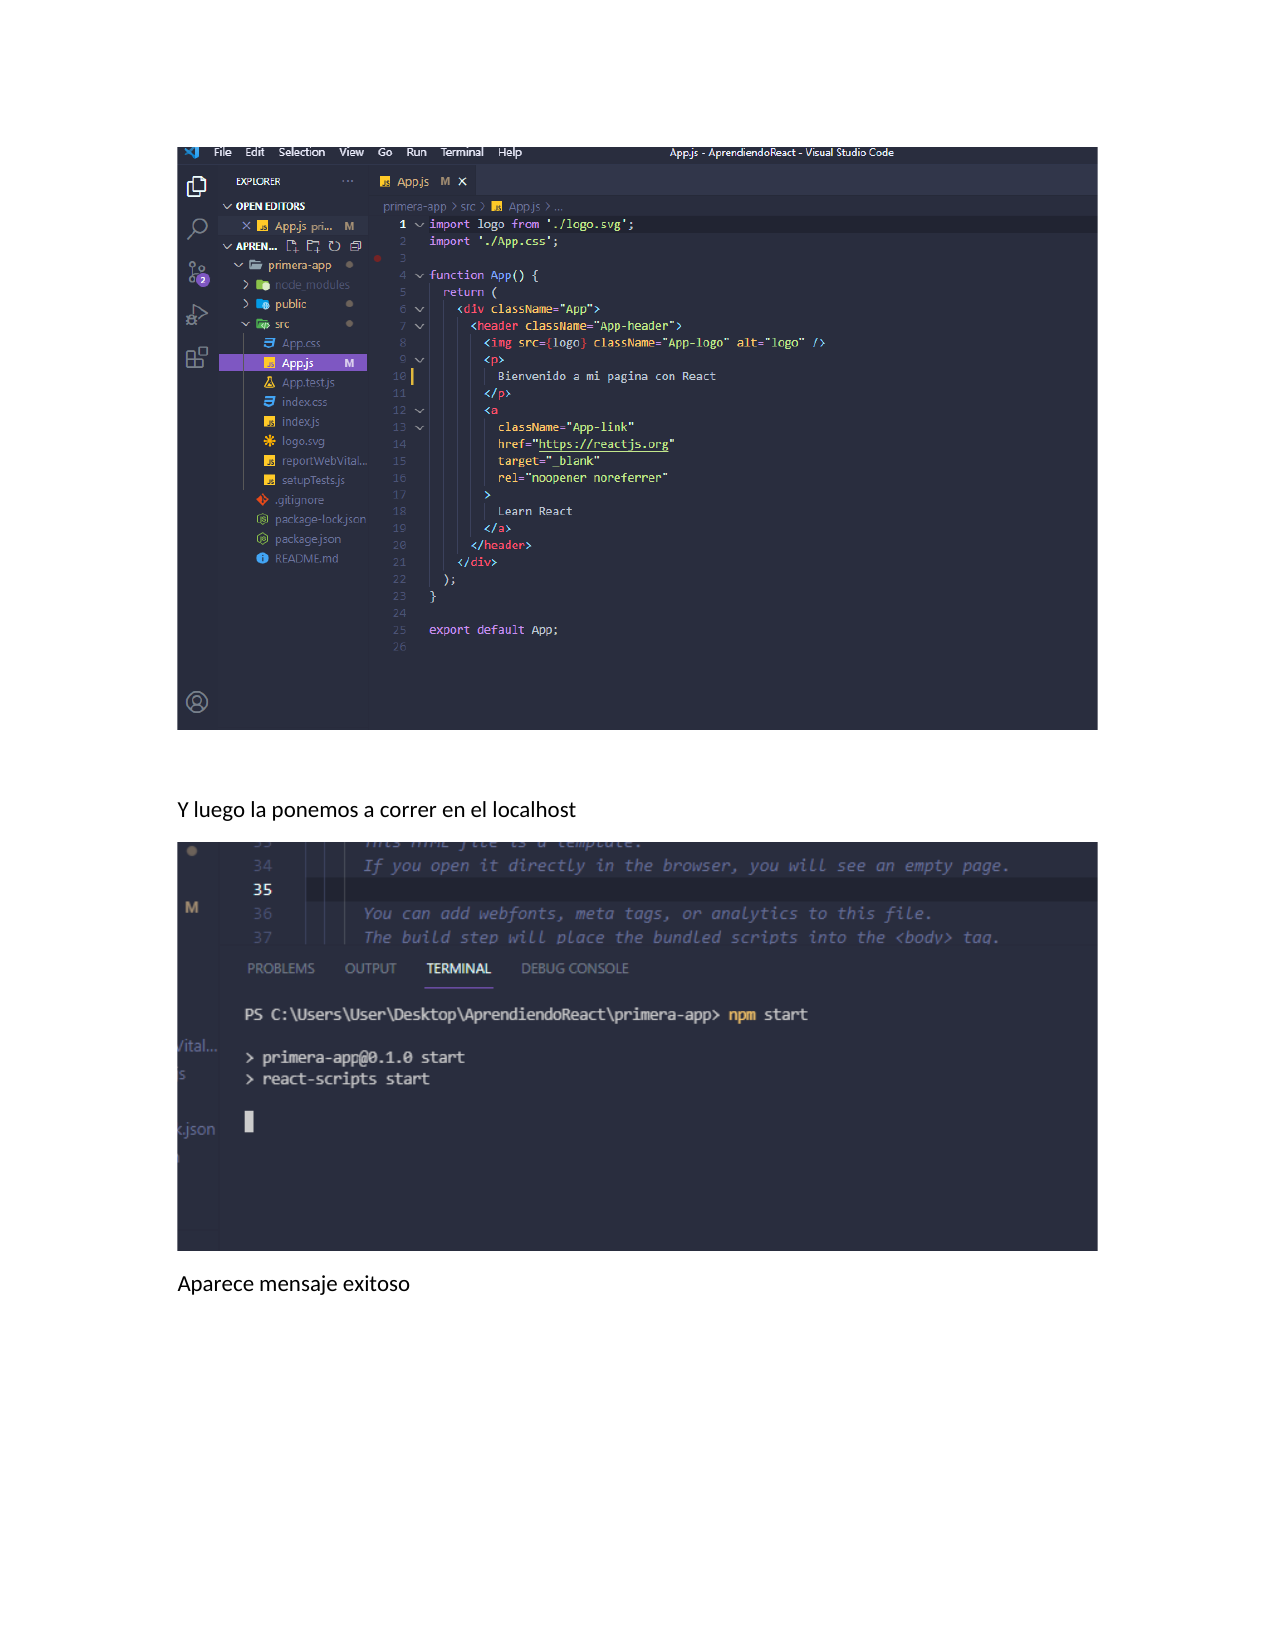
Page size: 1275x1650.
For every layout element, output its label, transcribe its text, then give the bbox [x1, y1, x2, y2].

text Aparece mensaje exitoso [177, 1269, 1098, 1297]
picture [177, 147, 1098, 730]
text Y luego la ponemos a correr en el localhost [177, 795, 1098, 823]
picture [177, 842, 1098, 1251]
